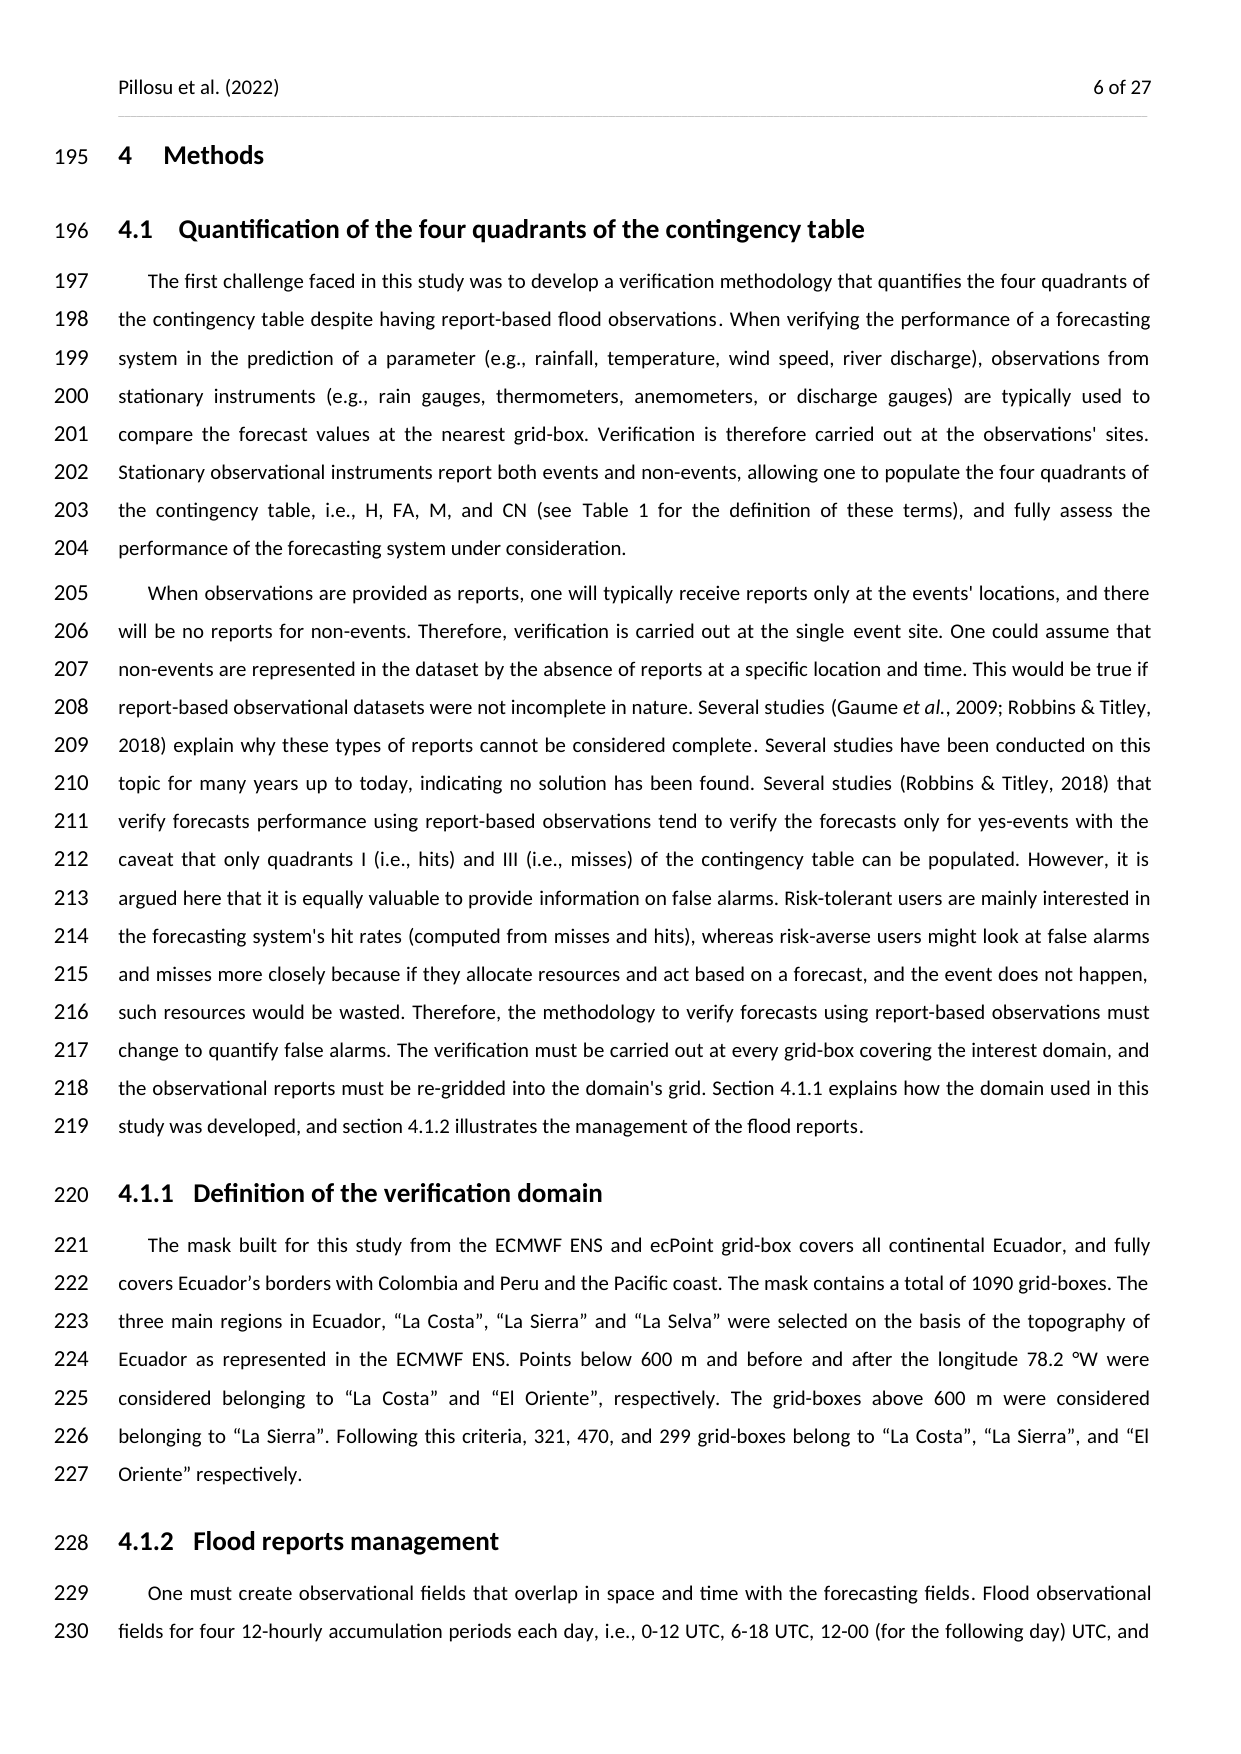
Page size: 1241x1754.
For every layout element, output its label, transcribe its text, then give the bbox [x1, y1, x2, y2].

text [118, 1580, 1152, 1643]
text When observations are provided as reports, one will typically receive reports only at the events' locations, and there will be no reports for non-events. Therefore, verification is carried out at the single event site. One could assume that non-events are represented in the dataset by the absence of reports at a specific location and time. This would be true if report-based observational datasets were not incomplete in nature. Several studies explain why these types of reports cannot be considered complete. Several studies have been conducted on this topic for many years up to today, indicating no solution has been found. Several studies that verify forecasts performance using report-based observations tend to verify the forecasts only for yes-events with the caveat that only quadrants I (i.e., hits) and III (i.e., misses) of the contingency table can be populated. However, it is argued here that it is equally valuable to provide information on false alarms. Risk-tolerant users are mainly interested in the forecasting system's hit rates (computed from misses and hits), whereas risk-averse users might look at false alarms and misses more closely because if they allocate resources and act based on a forecast, and the event does not happen, such resources would be wasted. Therefore, the methodology to verify forecasts using report-based observations must change to quantify false alarms. The verification must be carried out at every grid-box covering the interest domain, and the observational reports must be re-gridded into the domain's grid. Section 4.1.1 explains how the domain used in this study was developed, and section 4.1.2 illustrates the management of the flood reports. [118, 580, 1152, 1139]
text The first challenge faced in this study was to develop a verification methodology that quantifies the four quadrants of the contingency table despite having report-based flood observations. When verifying the performance of a forecasting system in the prediction of a parameter (e.g., rainfall, temperature, wind speed, river discharge), observations from stationary instruments (e.g., rain gauges, thermometers, anemometers, or discharge gauges) are typically used to compare the forecast values at the nearest grid-box. Verification is therefore carried out at the observations' sites. Stationary observational instruments report both events and non-events, allowing one to populate the four quadrants of the contingency table, i.e., H, FA, M, and CN (see Table 1 for the definition of these terms), and fully assess the performance of the forecasting system under consideration. [118, 268, 1152, 561]
subtitle Methods [118, 138, 1152, 171]
subtitle Definition of the verification domain [118, 1177, 1152, 1209]
text The mask built for this study from the ECMWF ENS and ecPoint grid-box covers all continental Ecuador, and fully covers Ecuador’s borders with Colombia and Peru and the Pacific coast. The mask contains a total of 1090 grid-boxes. The three main regions in Ecuador, “La Costa”, “La Sierra” and “La Selva” were selected on the basis of the topography of Ecuador as represented in the ECMWF ENS. Points below 600 m and before and after the longitude 78.2 °W were considered belonging to “La Costa” and “El Oriente”, respectively. The grid-boxes above 600 m were considered belonging to “La Sierra”. Following this criteria, 321, 470, and 299 grid-boxes belong to “La Costa”, “La Sierra”, and “El Oriente” respectively. [118, 1232, 1152, 1486]
subtitle Quantification of the four quadrants of the contingency table [118, 213, 1152, 246]
subtitle Flood reports management [118, 1524, 1152, 1557]
